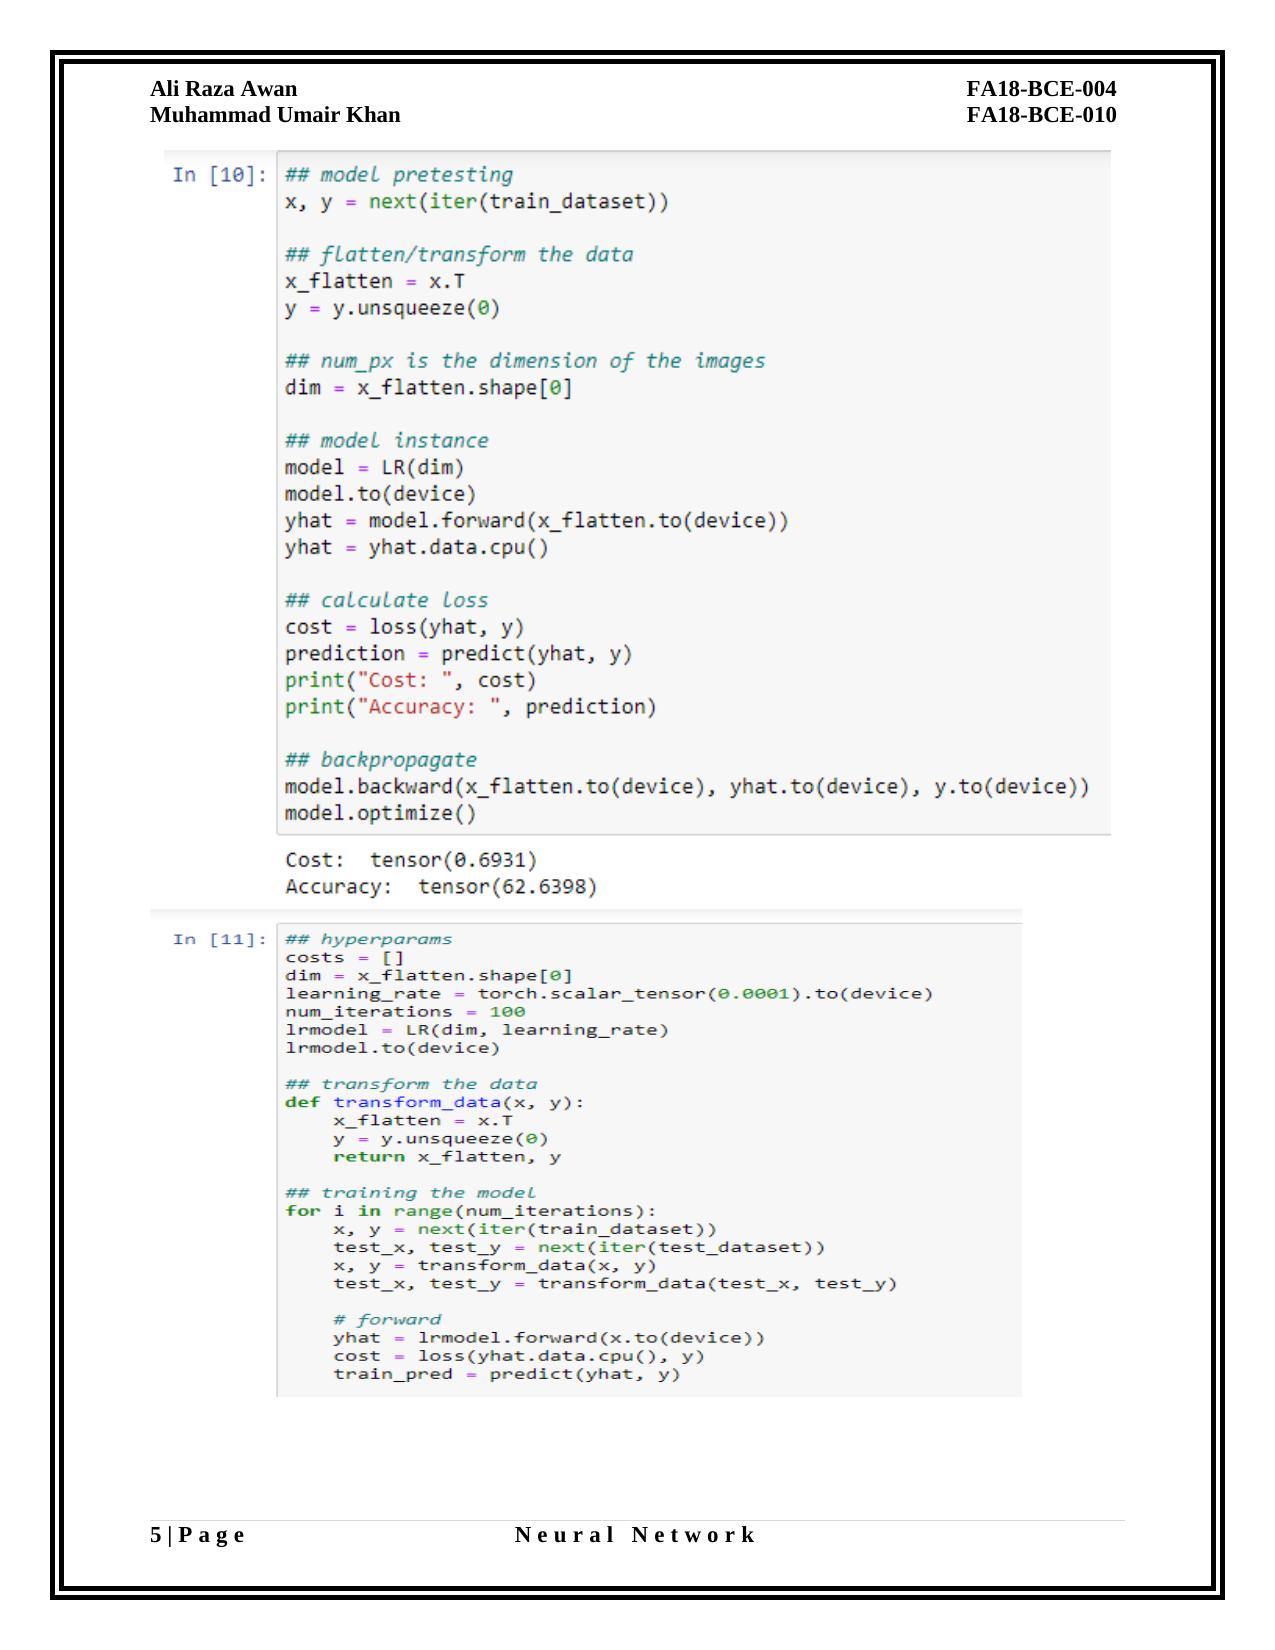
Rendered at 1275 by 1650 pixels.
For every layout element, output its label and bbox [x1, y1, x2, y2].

picture [150, 150, 1111, 1397]
